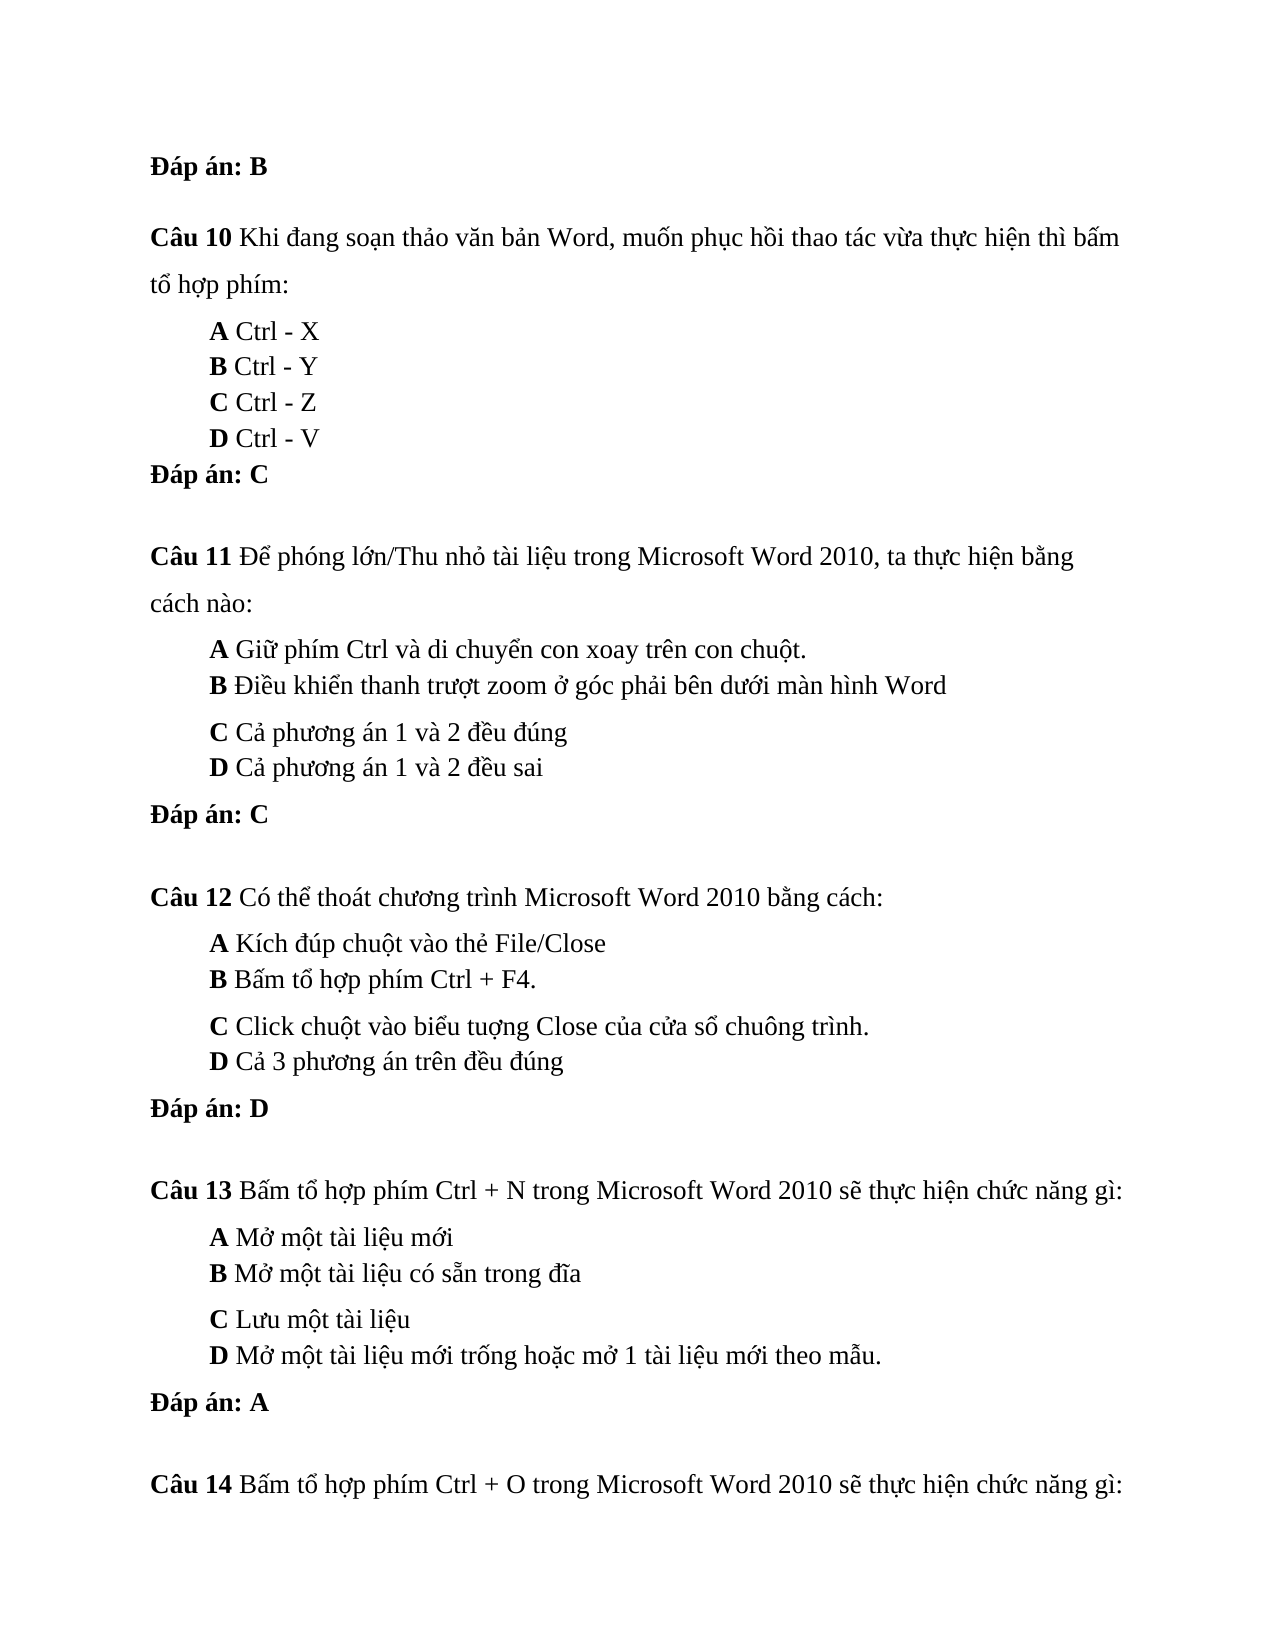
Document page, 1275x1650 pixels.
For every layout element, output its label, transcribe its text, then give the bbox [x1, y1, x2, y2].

text Câu 10 Khi đang soạn thảo văn bản Word, muốn phục hồi thao tác vừa thực hiện thì bấm tổ hợp phím: [150, 221, 1125, 299]
text B Mở một tài liệu có sẵn trong đĩa [150, 1257, 1125, 1288]
text A Giữ phím Ctrl và di chuyển con xoay trên con chuột. [150, 633, 1125, 664]
text D Cả 3 phương án trên đều đúng [150, 1045, 1125, 1077]
text Đáp án: C [150, 798, 1125, 829]
text A Mở một tài liệu mới [150, 1221, 1125, 1252]
text D Ctrl - V [150, 422, 1125, 453]
text B Bấm tổ hợp phím Ctrl + F4. [150, 963, 1125, 994]
text Đáp án: D [150, 1092, 1125, 1123]
text A Kích đúp chuột vào thẻ File/Close [150, 927, 1125, 958]
text Câu 12 Có thể thoát chương trình Microsoft Word 2010 bằng cách: [150, 881, 1125, 912]
text Đáp án: B [150, 150, 1125, 181]
text C Lưu một tài liệu [150, 1303, 1125, 1335]
text B Ctrl - Y [150, 351, 1125, 382]
text Câu 11 Để phóng lớn/Thu nhỏ tài liệu trong Microsoft Word 2010, ta thực hiện bằng cách nào: [150, 540, 1125, 618]
text Đáp án: C [150, 458, 1125, 489]
text Câu 13 Bấm tổ hợp phím Ctrl + N trong Microsoft Word 2010 sẽ thực hiện chức năng gì: [150, 1174, 1125, 1206]
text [150, 1339, 1125, 1370]
text B Điều khiển thanh trượt zoom ở góc phải bên dưới màn hình Word [150, 669, 1125, 700]
text D Cả phương án 1 và 2 đều sai [150, 752, 1125, 783]
text C Ctrl - Z [150, 386, 1125, 417]
text C Cả phương án 1 và 2 đều đúng [150, 716, 1125, 747]
text Đáp án: A [150, 1386, 1125, 1417]
text C Click chuột vào biểu tuợng Close của cửa sổ chuông trình. [150, 1010, 1125, 1041]
text A Ctrl - X [150, 315, 1125, 346]
text Câu 14 Bấm tổ hợp phím Ctrl + O trong Microsoft Word 2010 sẽ thực hiện chức năng gì: [150, 1468, 1125, 1499]
